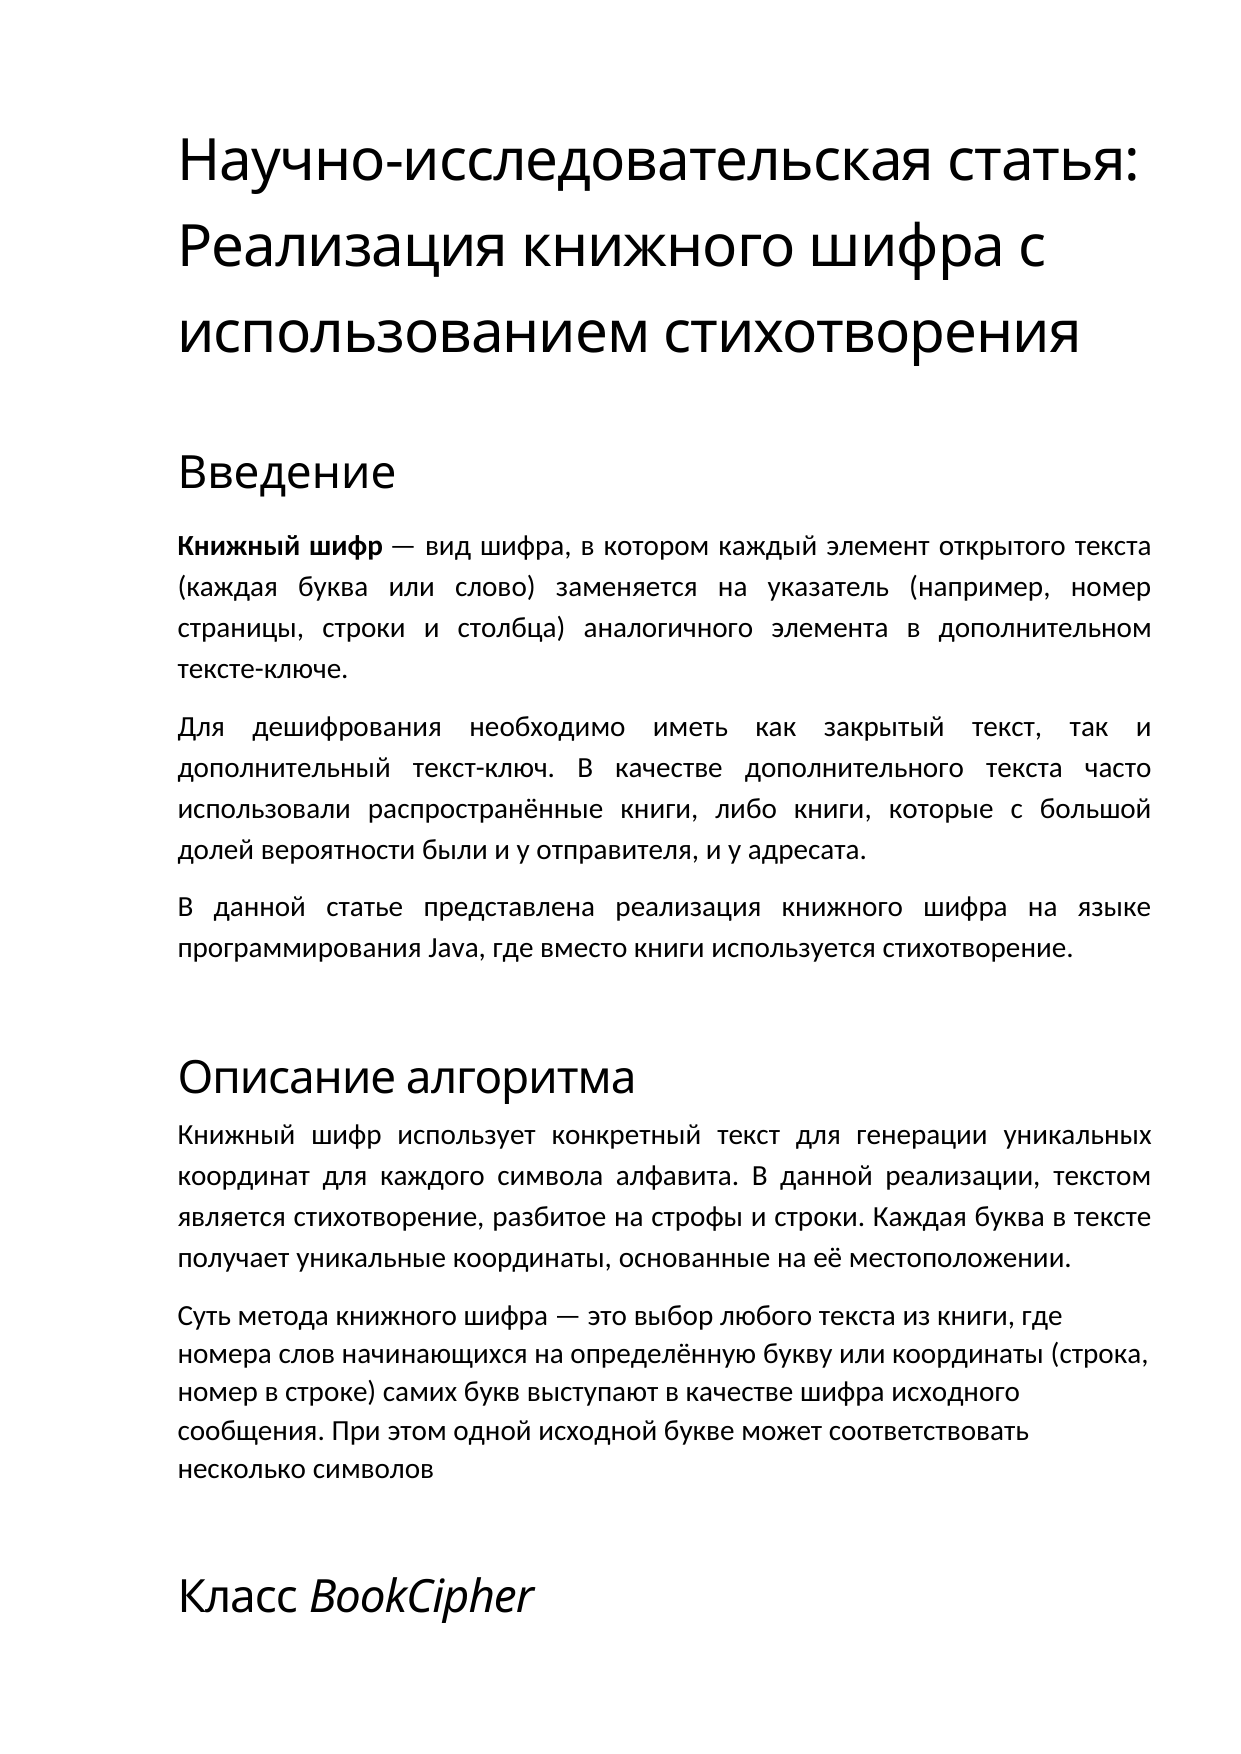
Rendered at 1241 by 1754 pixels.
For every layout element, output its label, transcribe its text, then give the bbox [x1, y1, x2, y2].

text Для дешифрования необходимо иметь как закрытый текст, так и дополнительный текст-ключ. В качестве дополнительного текста часто использовали распространённые книги, либо книги, которые с большой долей вероятности были и у отправителя, и у адресата. [177, 708, 1152, 866]
text Книжный шифр использует конкретный текст для генерации уникальных координат для каждого символа алфавита. В данной реализации, текстом является стихотворение, разбитое на строфы и строки. Каждая буква в тексте получает уникальные координаты, основанные на её местоположении. [177, 1116, 1152, 1274]
text Введение [177, 439, 1152, 502]
title Класс BookCipher [177, 1563, 1152, 1625]
text Суть метода книжного шифра — это выбор любого текста из книги, где номера слов начинающихся на определённую букву или координаты (строка, номер в строке) самих букв выступают в качестве шифра исходного сообщения. При этом одной исходной букве может соответствовать несколько символов [177, 1297, 1152, 1486]
text Научно-исследовательская статья: Реализация книжного шифра с использованием стихотворения [177, 118, 1152, 369]
title Описание алгоритма [177, 1044, 1152, 1107]
text Книжный шифр — вид шифра, в котором каждый элемент открытого текста (каждая буква или слово) заменяется на указатель (например, номер страницы, строки и столбца) аналогичного элемента в дополнительном тексте-ключе. [177, 527, 1152, 686]
text В данной статье представлена реализация книжного шифра на языке программирования Java, где вместо книги используется стихотворение. [177, 888, 1152, 965]
